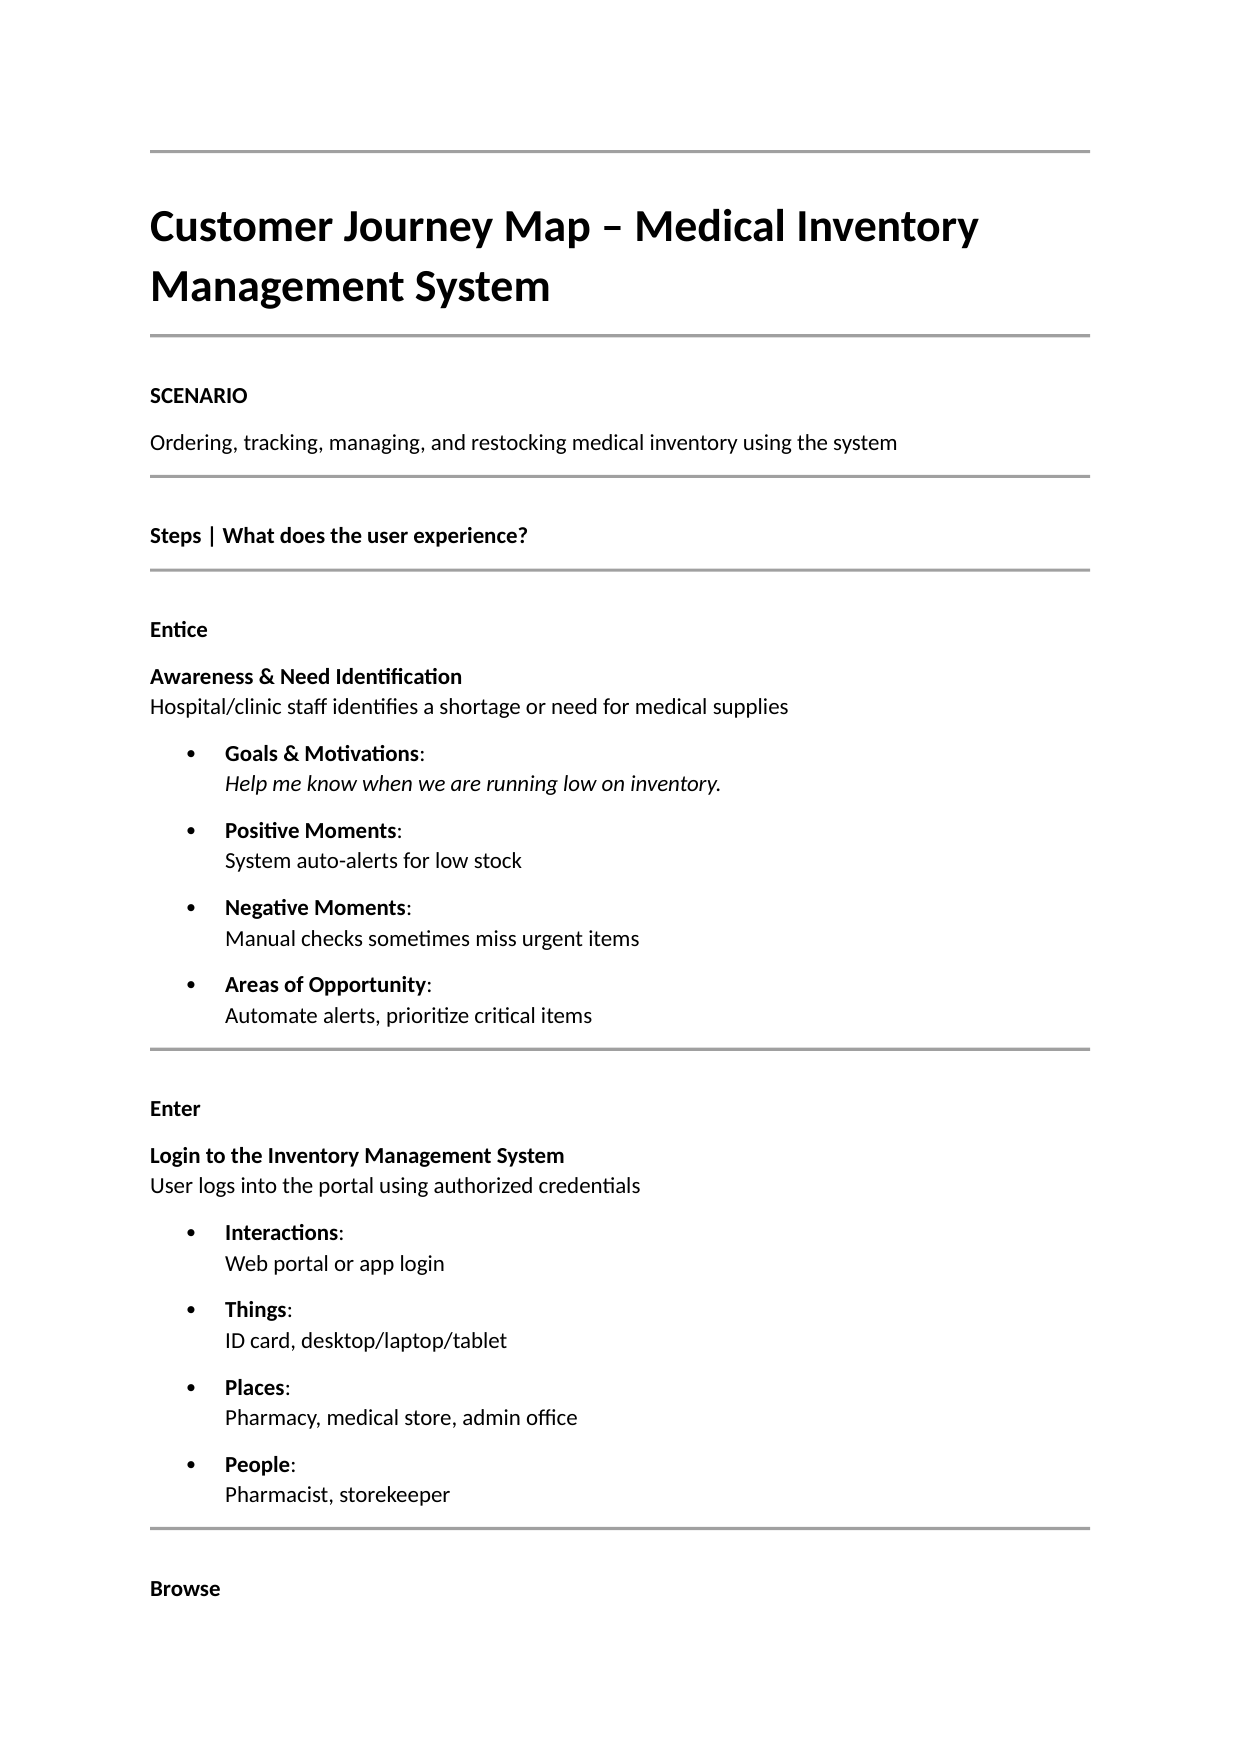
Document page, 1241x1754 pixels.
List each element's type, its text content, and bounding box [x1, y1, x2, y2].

text Steps | What does the user experience? [150, 522, 1090, 550]
text Login to the Inventory Management System User logs into the portal using authorized credentials [150, 1141, 1090, 1200]
list Interactions: Web portal or app login [187, 1218, 1090, 1277]
text Enter [150, 1094, 1090, 1123]
text Ordering, tracking, managing, and restocking medical inventory using the system [150, 428, 1090, 456]
list Places: Pharmacy, medical store, admin office [187, 1373, 1090, 1431]
text Awareness & Need Identification Hospital/clinic staff identifies a shortage or need for medical supplies [150, 662, 1090, 721]
text Customer Journey Map – Medical Inventory Management System [150, 197, 1090, 313]
text Browse [150, 1574, 1090, 1602]
list Negative Moments: Manual checks sometimes miss urgent items [187, 893, 1090, 952]
text SCENARIO [150, 381, 1090, 409]
list Positive Moments: System auto-alerts for low stock [187, 816, 1090, 875]
list People: Pharmacist, storekeeper [187, 1450, 1090, 1508]
text Entice [150, 615, 1090, 643]
list Areas of Opportunity: Automate alerts, prioritize critical items [187, 971, 1090, 1029]
list Goals & Motivations: Help me know when we are running low on inventory. [187, 739, 1090, 798]
list Things: ID card, desktop/laptop/tablet [187, 1296, 1090, 1354]
